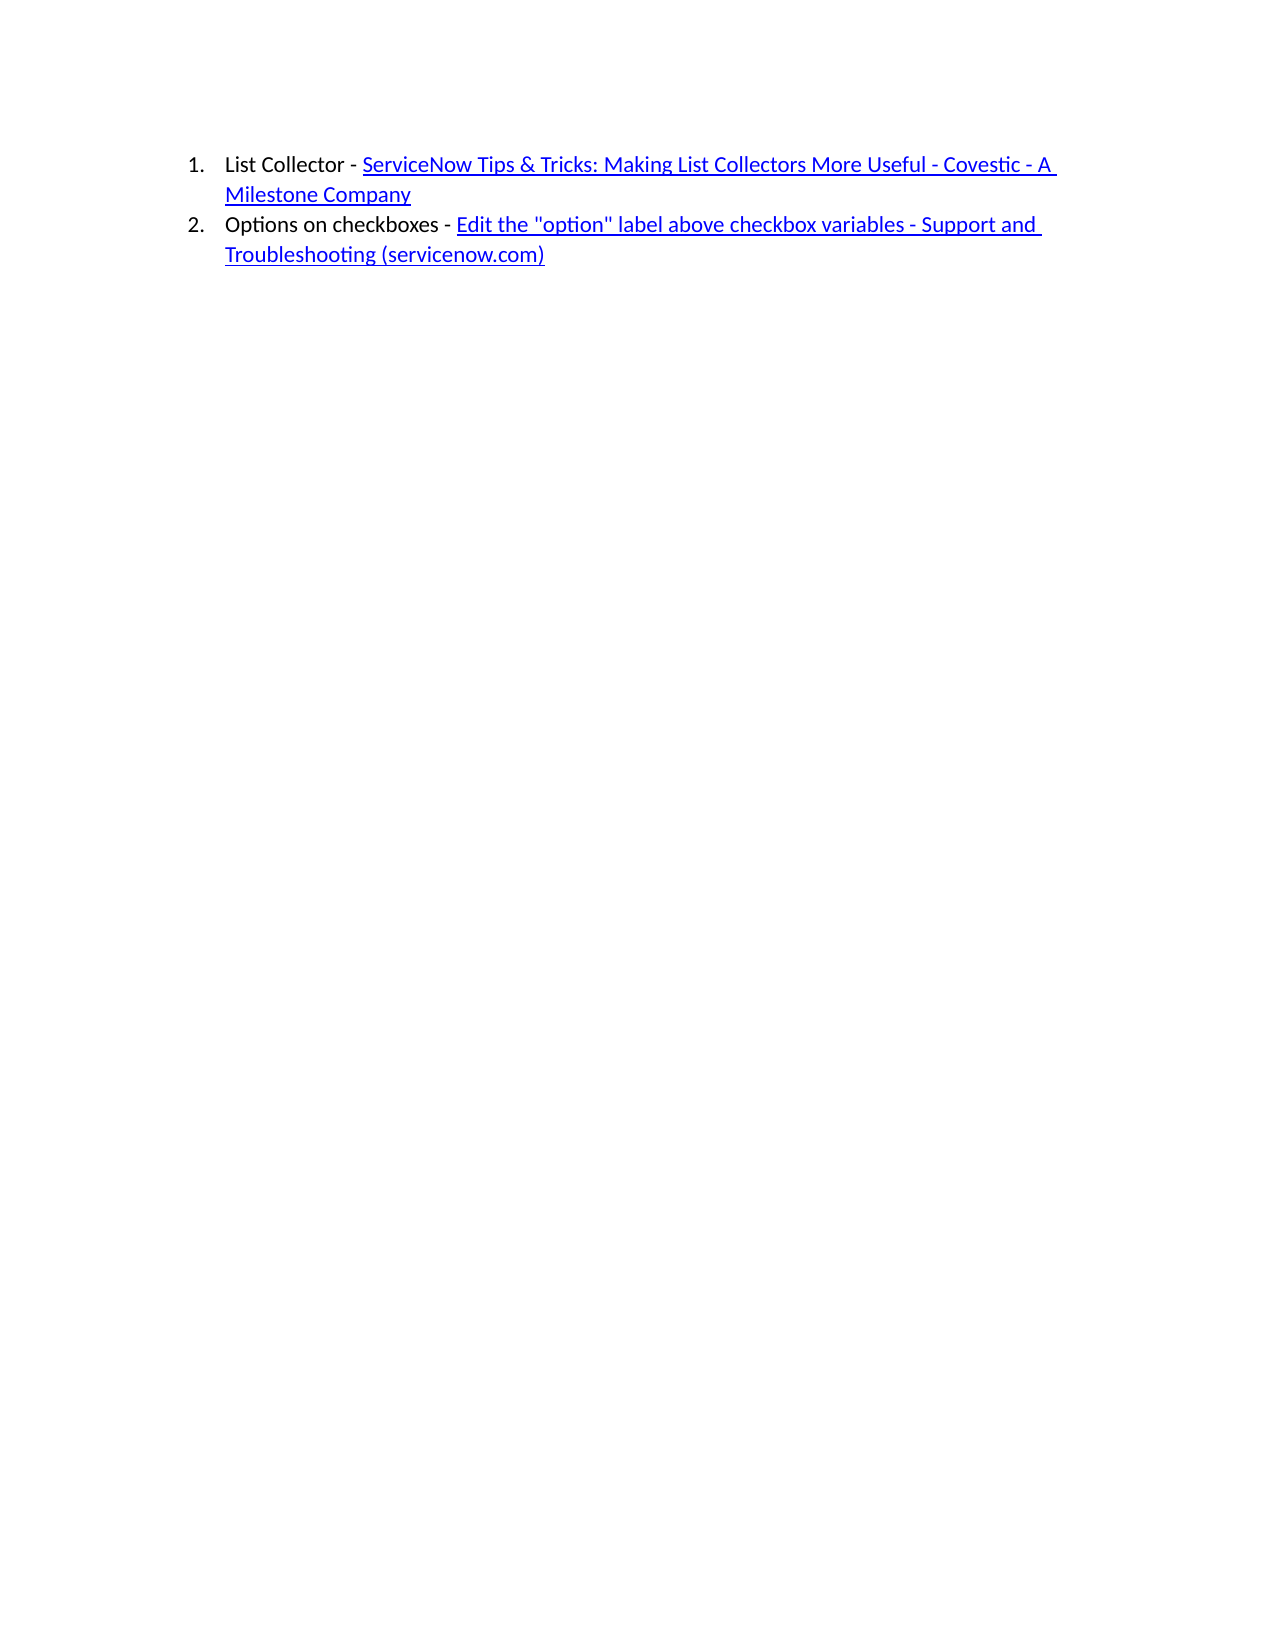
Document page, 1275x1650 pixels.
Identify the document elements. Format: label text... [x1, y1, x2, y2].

list List Collector - ServiceNow Tips & Tricks: Making List Collectors More Useful - Covestic - A Milestone Company [187, 150, 1125, 208]
list Options on checkboxes - Edit the "option" label above checkbox variables - Support and Troubleshooting (servicenow.com) [187, 210, 1125, 269]
